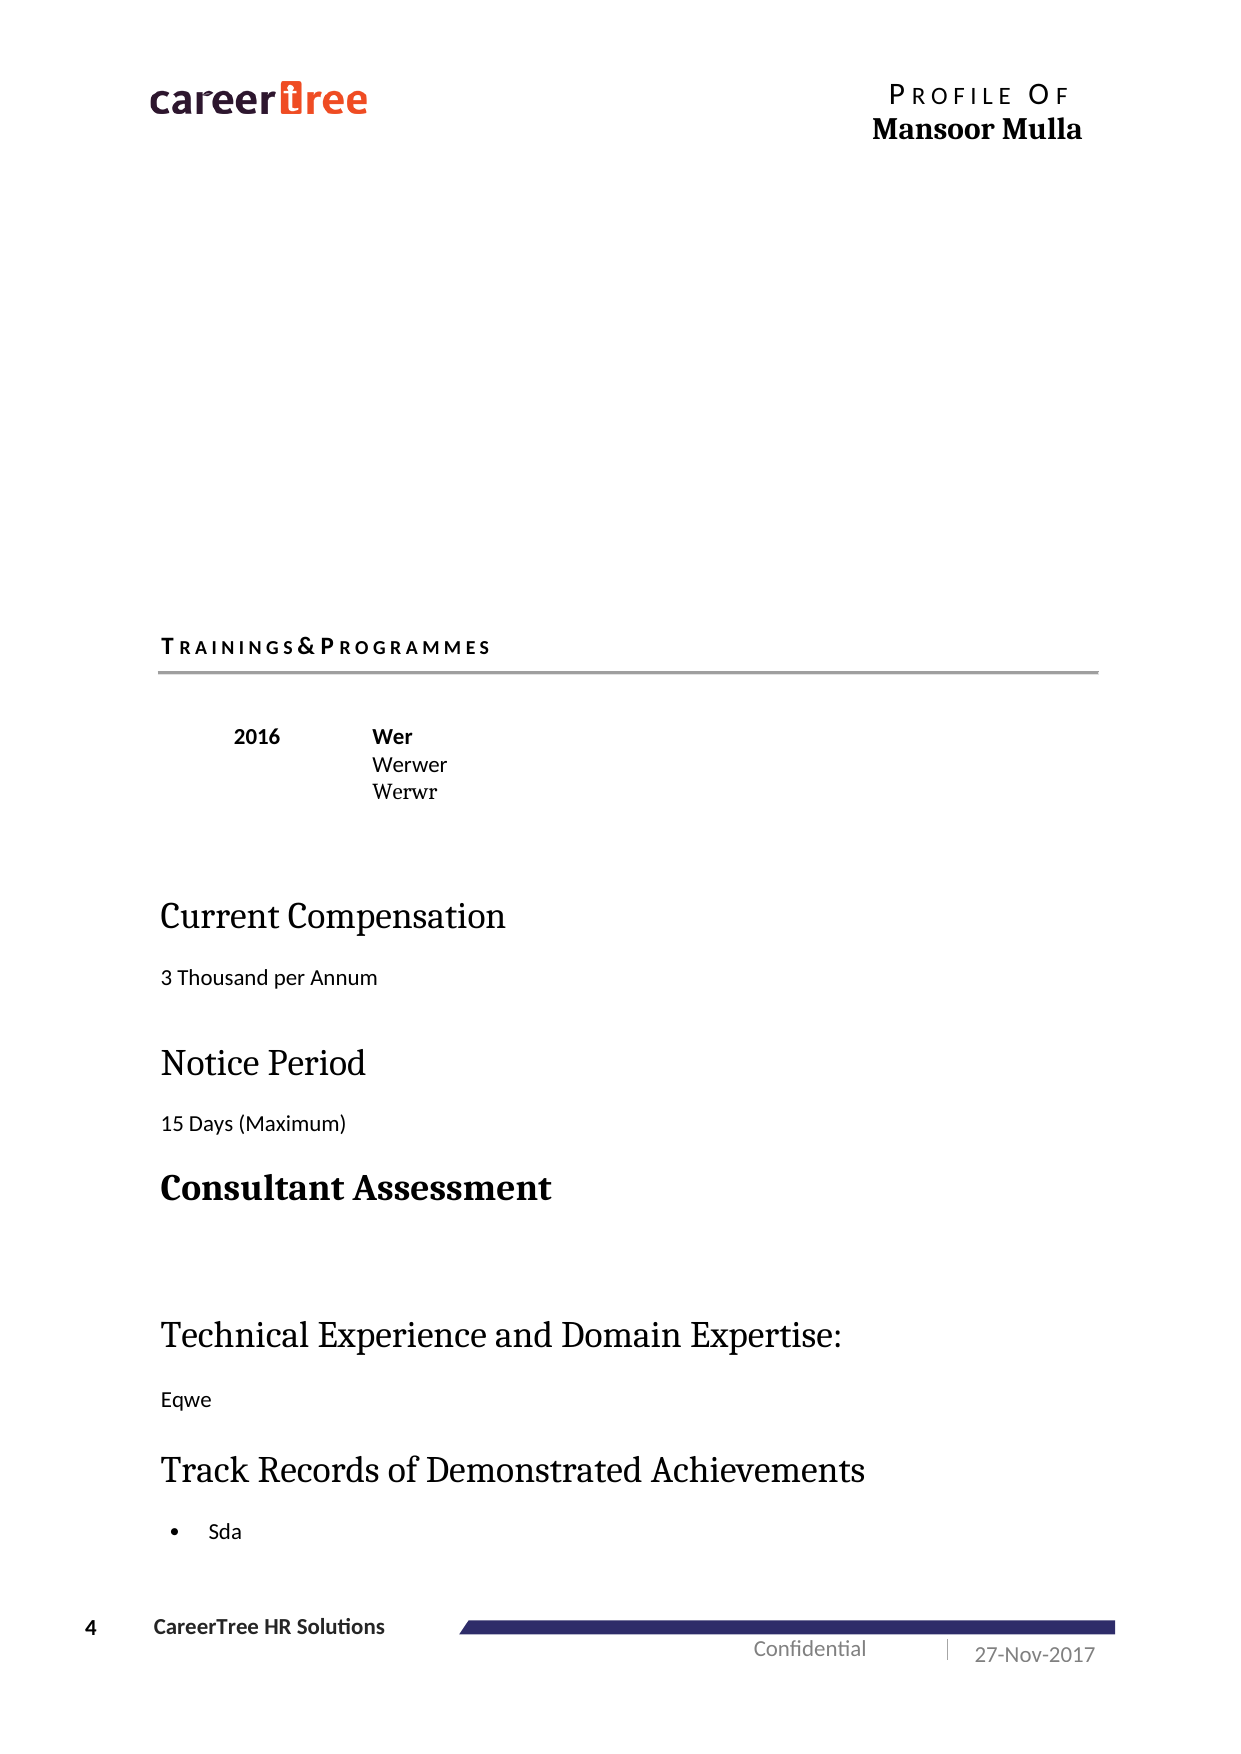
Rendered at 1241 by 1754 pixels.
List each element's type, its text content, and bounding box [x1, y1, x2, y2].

table_header Sda [149, 1517, 1102, 1549]
subtitle Track Records of Demonstrated Achievements [160, 1459, 1068, 1517]
text T R A I N I N G S & P R O G R A M M E S [150, 630, 1090, 661]
table_header Wer Werwer Werwr [372, 709, 1113, 827]
picture [150, 81, 367, 114]
text Eqwe [161, 1385, 1068, 1413]
subtitle Notice Period [160, 1041, 1068, 1084]
text Consultant Assessment [160, 1167, 1068, 1210]
text 3 Thousand per Annum [160, 963, 1068, 991]
subtitle Current Compensation [160, 895, 1068, 938]
text 15 Days (Maximum) [160, 1109, 1068, 1163]
subtitle Technical Experience and Domain Expertise: [160, 1313, 1068, 1357]
table_header 2016 [213, 709, 372, 827]
